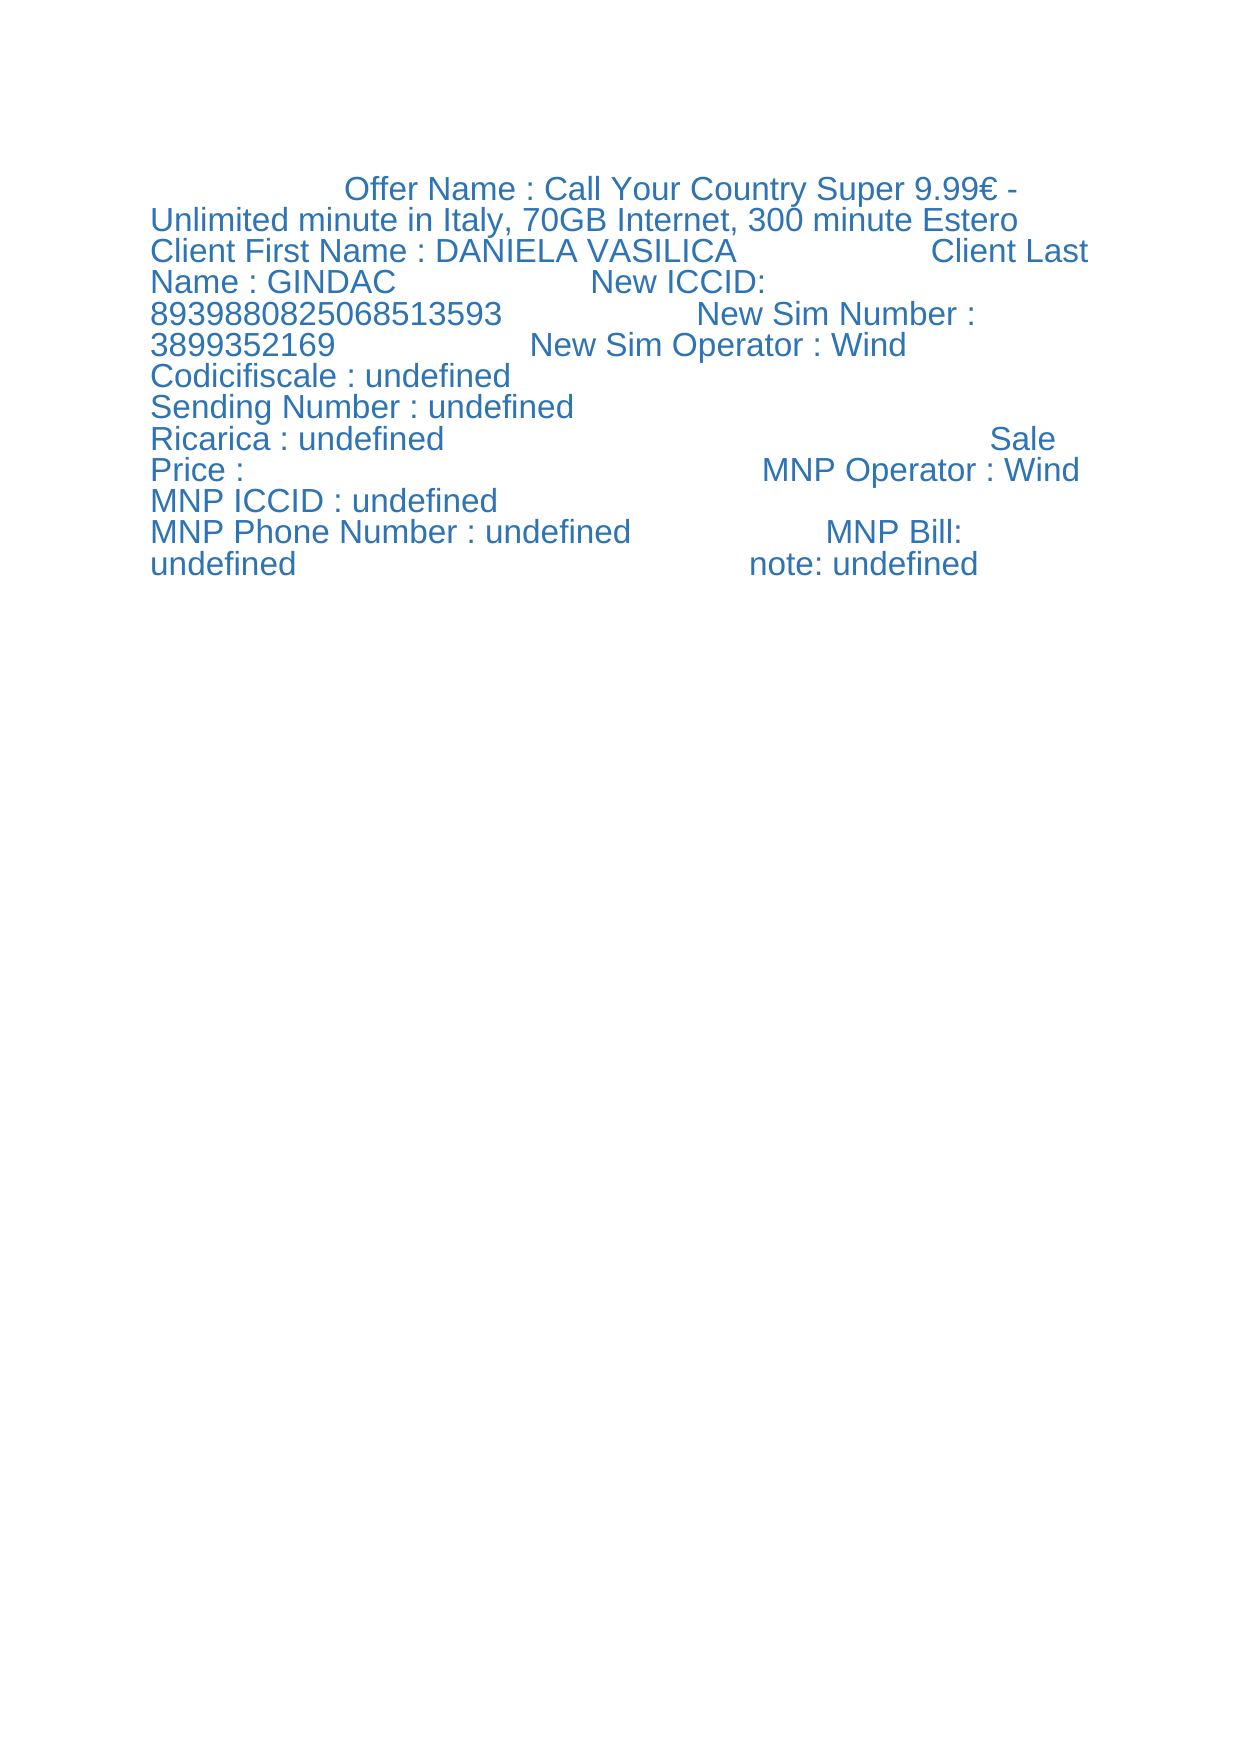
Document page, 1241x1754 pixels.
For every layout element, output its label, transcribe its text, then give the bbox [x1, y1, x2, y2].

subtitle Offer Name : Call Your Country Super 9.99€ -Unlimited minute in Italy, 70GB Internet, 300 minute Estero Client First Name : DANIELA VASILICA Client Last Name : GINDAC New ICCID: 8939880825068513593 New Sim Number : 3899352169 New Sim Operator : Wind Codicifiscale : undefined Sending Number : undefined Ricarica : undefined Sale Price : MNP Operator : Wind MNP ICCID : undefined MNP Phone Number : undefined MNP Bill: undefined note: undefined [150, 175, 1090, 581]
